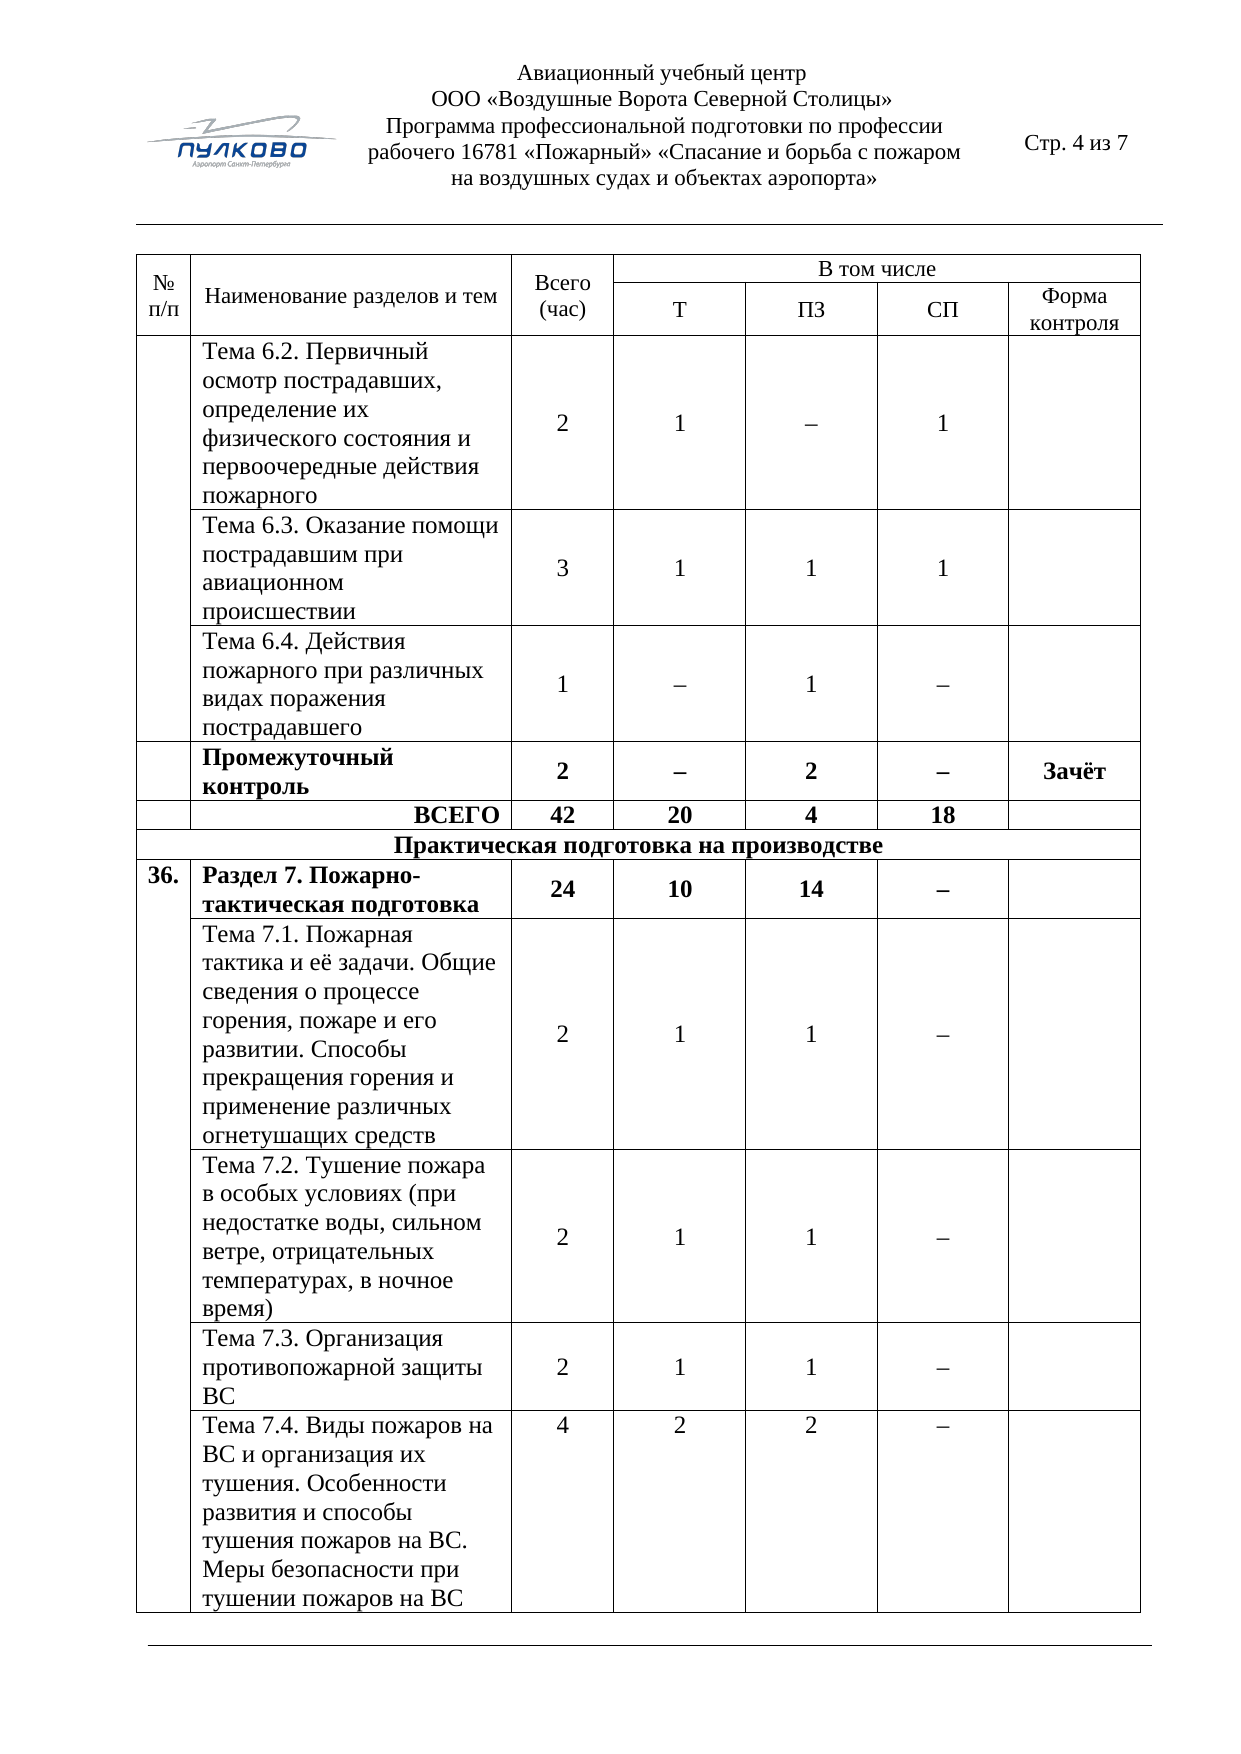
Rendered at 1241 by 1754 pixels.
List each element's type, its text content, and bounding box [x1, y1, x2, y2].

table_cell 1 [614, 1150, 745, 1322]
table_cell Тема 7.3. Организация противопожарной защиты ВС [191, 1323, 511, 1409]
table_cell Тема 7.2. Тушение пожара в особых условиях (при недостатке воды, сильном ветре, отрицательных температурах, в ночное время) [191, 1150, 511, 1322]
table_cell Раздел 7. Пожарно-тактическая подготовка [191, 860, 511, 918]
table_cell [1009, 1411, 1140, 1612]
table_cell [1009, 860, 1140, 918]
table_cell 18 [878, 801, 1008, 829]
table_cell 2 [512, 336, 613, 509]
table_header В том числе [614, 255, 1140, 282]
table_cell 1 [746, 1150, 877, 1322]
table_cell Промежуточный контроль [191, 742, 511, 799]
table_cell [137, 801, 190, 829]
table_cell 2 [512, 1150, 613, 1322]
table_cell – [878, 1323, 1008, 1409]
table_cell 24 [512, 860, 613, 918]
table_cell – [878, 1150, 1008, 1322]
table_cell 2 [512, 742, 613, 799]
table_cell 2 [512, 1323, 613, 1409]
table_cell [137, 860, 190, 1612]
table_cell – [878, 860, 1008, 918]
table_cell 42 [512, 801, 613, 829]
table_cell Тема 7.4. Виды пожаров на ВС и организация их тушения. Особенности развития и способы тушения пожаров на ВС. Меры безопасности при тушении пожаров на ВС [191, 1411, 511, 1612]
table_cell 14 [746, 860, 877, 918]
table_cell Тема 6.2. Первичный осмотр пострадавших, определение их физического состояния и первоочередные действия пожарного [191, 336, 511, 509]
table_cell Тема 6.4. Действия пожарного при различных видах поражения пострадавшего [191, 626, 511, 741]
table_cell [1009, 336, 1140, 509]
table_cell – [878, 626, 1008, 741]
table_cell ВСЕГО [191, 801, 511, 829]
table_cell 1 [614, 919, 745, 1149]
table_cell 4 [746, 801, 877, 829]
table_cell 4 [512, 1411, 613, 1612]
table_cell [1009, 1323, 1140, 1409]
table_cell – [746, 336, 877, 509]
table_cell 1 [614, 1323, 745, 1409]
table_cell 2 [614, 1411, 745, 1612]
table_header Наименование разделов и тем [191, 255, 511, 335]
table_cell [1009, 801, 1140, 829]
table_cell 1 [614, 336, 745, 509]
table_cell 2 [512, 919, 613, 1149]
table_cell – [878, 742, 1008, 799]
table_cell [137, 742, 190, 799]
table_cell – [614, 626, 745, 741]
table_cell – [614, 742, 745, 799]
table_cell Форма контроля [1009, 283, 1140, 335]
table_cell СП [878, 283, 1008, 335]
table_cell 1 [746, 919, 877, 1149]
table_cell – [878, 1411, 1008, 1612]
table_header № п/п [137, 255, 190, 335]
table_cell 1 [746, 626, 877, 741]
table_cell [1009, 510, 1140, 625]
table_cell 1 [746, 510, 877, 625]
table_cell 1 [746, 1323, 877, 1409]
table_header Всего (час) [512, 255, 613, 335]
table_cell Т [614, 283, 745, 335]
table_cell 1 [512, 626, 613, 741]
table_cell 10 [614, 860, 745, 918]
table_cell Практическая подготовка на производстве [137, 830, 1140, 859]
table_cell 1 [614, 510, 745, 625]
table_cell Тема 6.3. Оказание помощи пострадавшим при авиационном происшествии [191, 510, 511, 625]
picture [147, 115, 337, 168]
table_cell Тема 7.1. Пожарная тактика и её задачи. Общие сведения о процессе горения, пожаре и его развитии. Способы прекращения горения и применение различных огнетушащих средств [191, 919, 511, 1149]
table_cell 3 [512, 510, 613, 625]
table_cell – [878, 919, 1008, 1149]
table_cell 2 [746, 1411, 877, 1612]
table_cell 2 [746, 742, 877, 799]
table_cell [1009, 1150, 1140, 1322]
table_cell 1 [878, 336, 1008, 509]
table_cell 20 [614, 801, 745, 829]
table_cell [1009, 919, 1140, 1149]
table_cell ПЗ [746, 283, 877, 335]
table_cell Зачёт [1009, 742, 1140, 799]
table_cell [1009, 626, 1140, 741]
table_cell 1 [878, 510, 1008, 625]
